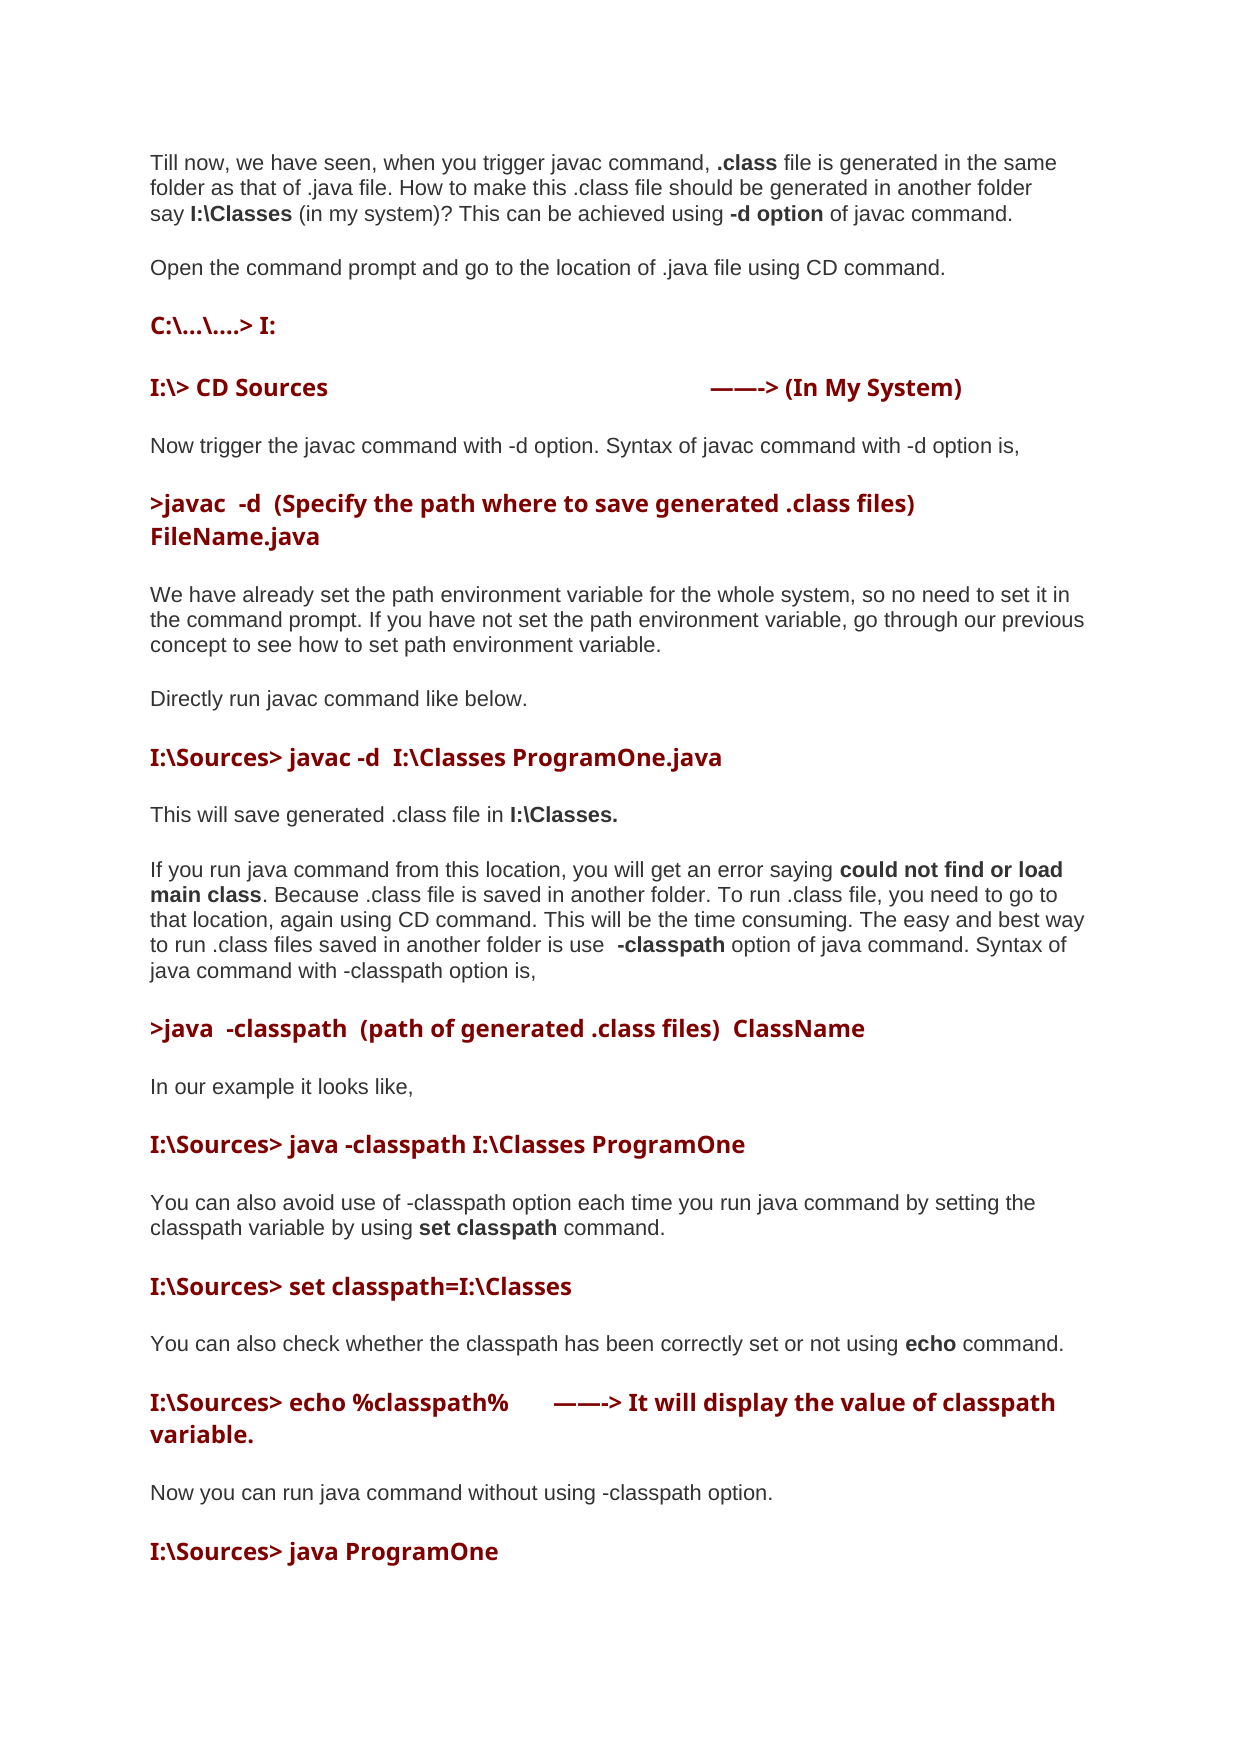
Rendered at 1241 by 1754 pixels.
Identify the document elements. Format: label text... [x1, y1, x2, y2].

text Directly run javac command like below. [150, 686, 1090, 711]
text Now trigger the javac command with -d option. Syntax of javac command with -d option is, [150, 433, 1090, 458]
text This will save generated .class file in I:\Classes. [150, 802, 1090, 828]
text In our example it looks like, [150, 1074, 1090, 1099]
text >java -classpath (path of generated .class files) ClassName [150, 1012, 1090, 1044]
text I:\Sources> java ProgramOne [150, 1534, 1090, 1567]
text We have already set the path environment variable for the whole system, so no need to set it in the command prompt. If you have not set the path environment variable, go through our previous concept to see how to set path environment variable. [150, 581, 1090, 657]
text I:\Sources> set classpath=I:\Classes [150, 1269, 1090, 1302]
text Till now, we have seen, when you trigger javac command, .class file is generated in the same folder as that of .java file. How to make this .class file should be generated in another folder say I:\Classes (in my system)? This can be achieved using -d option of javac command. [150, 150, 1090, 226]
text I:\Sources> java -classpath I:\Classes ProgramOne [150, 1128, 1090, 1161]
text If you run java command from this location, you will get an error saying could not find or load main class. Because .class file is saved in another folder. To run .class file, you need to go to that location, again using CD command. This will be the time consuming. The easy and best way to run .class files saved in another folder is use -classpath option of java command. Syntax of java command with -classpath option is, [150, 857, 1090, 983]
text You can also check whether the classpath has been correctly set or not using echo command. [150, 1331, 1090, 1356]
text C:\…\….> I: [150, 309, 1090, 342]
text You can also avoid use of -classpath option each time you run java command by setting the classpath variable by using set classpath command. [150, 1190, 1090, 1240]
text >javac -d (Specify the path where to save generated .class files) FileName.java [150, 487, 1090, 552]
text Open the command prompt and go to the location of .java file using CD command. [150, 255, 1090, 280]
text I:\Sources> javac -d I:\Classes ProgramOne.java [150, 741, 1090, 773]
text Now you can run java command without using -classpath option. [150, 1480, 1090, 1505]
text I:\> CD Sources ——-> (In My System) [150, 371, 1090, 403]
text I:\Sources> echo %classpath% ——-> It will display the value of classpath variable. [150, 1386, 1090, 1451]
